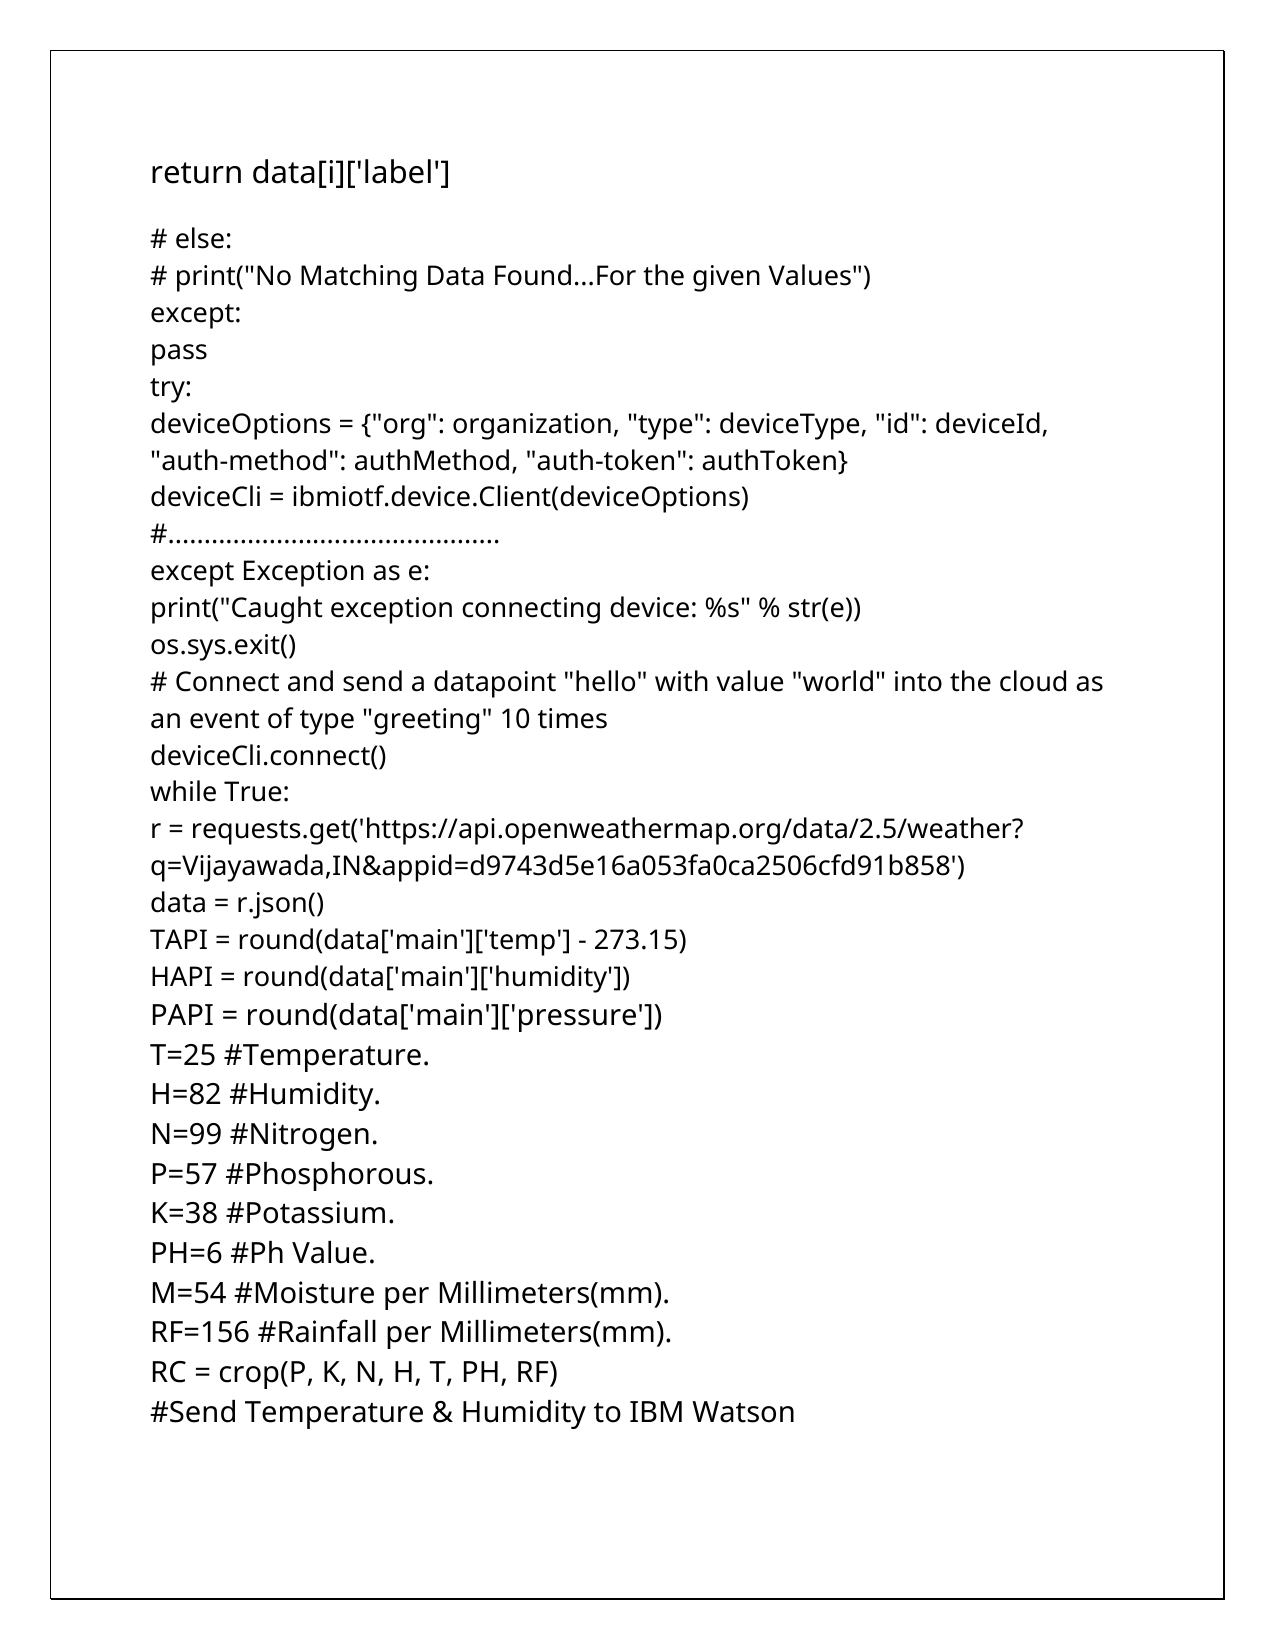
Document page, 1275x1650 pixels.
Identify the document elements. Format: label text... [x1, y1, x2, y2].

text TAPI = round(data['main']['temp'] - 273.15) [150, 920, 1124, 957]
text HAPI = round(data['main']['humidity']) [150, 957, 1124, 994]
text except: [150, 293, 1124, 330]
text os.sys.exit() [150, 625, 1124, 662]
text r = requests.get('https://api.openweathermap.org/data/2.5/weather?q=Vijayawada,IN&appid=d9743d5e16a053fa0ca2506cfd91b858') [150, 810, 1124, 883]
text M=54 #Moisture per Millimeters(mm). [150, 1272, 1124, 1312]
text P=57 #Phosphorous. [150, 1153, 1124, 1193]
text try: [150, 367, 1124, 404]
text deviceOptions = {"org": organization, "type": deviceType, "id": deviceId, "auth-method": authMethod, "auth-token": authToken} [150, 404, 1124, 478]
text PH=6 #Ph Value. [150, 1232, 1124, 1272]
text RF=156 #Rainfall per Millimeters(mm). [150, 1312, 1124, 1351]
text print("Caught exception connecting device: %s" % str(e)) [150, 588, 1124, 625]
text T=25 #Temperature. [150, 1034, 1124, 1073]
text # else: [150, 220, 1124, 257]
text K=38 #Potassium. [150, 1193, 1124, 1232]
text N=99 #Nitrogen. [150, 1113, 1124, 1153]
text RC = crop(P, K, N, H, T, PH, RF) [150, 1351, 1124, 1391]
text # Connect and send a datapoint "hello" with value "world" into the cloud as an event of type "greeting" 10 times [150, 662, 1124, 736]
text PAPI = round(data['main']['pressure']) [150, 994, 1124, 1034]
text return data[i]['label'] [150, 150, 1124, 193]
text H=82 #Humidity. [150, 1073, 1124, 1113]
text pass [150, 330, 1124, 367]
text deviceCli.connect() [150, 736, 1124, 773]
text #Send Temperature & Humidity to IBM Watson [150, 1391, 1124, 1431]
text #.............................................. [150, 515, 1124, 552]
text # print("No Matching Data Found...For the given Values") [150, 257, 1124, 293]
text while True: [150, 773, 1124, 810]
text except Exception as e: [150, 552, 1124, 588]
text data = r.json() [150, 883, 1124, 920]
text deviceCli = ibmiotf.device.Client(deviceOptions) [150, 478, 1124, 515]
